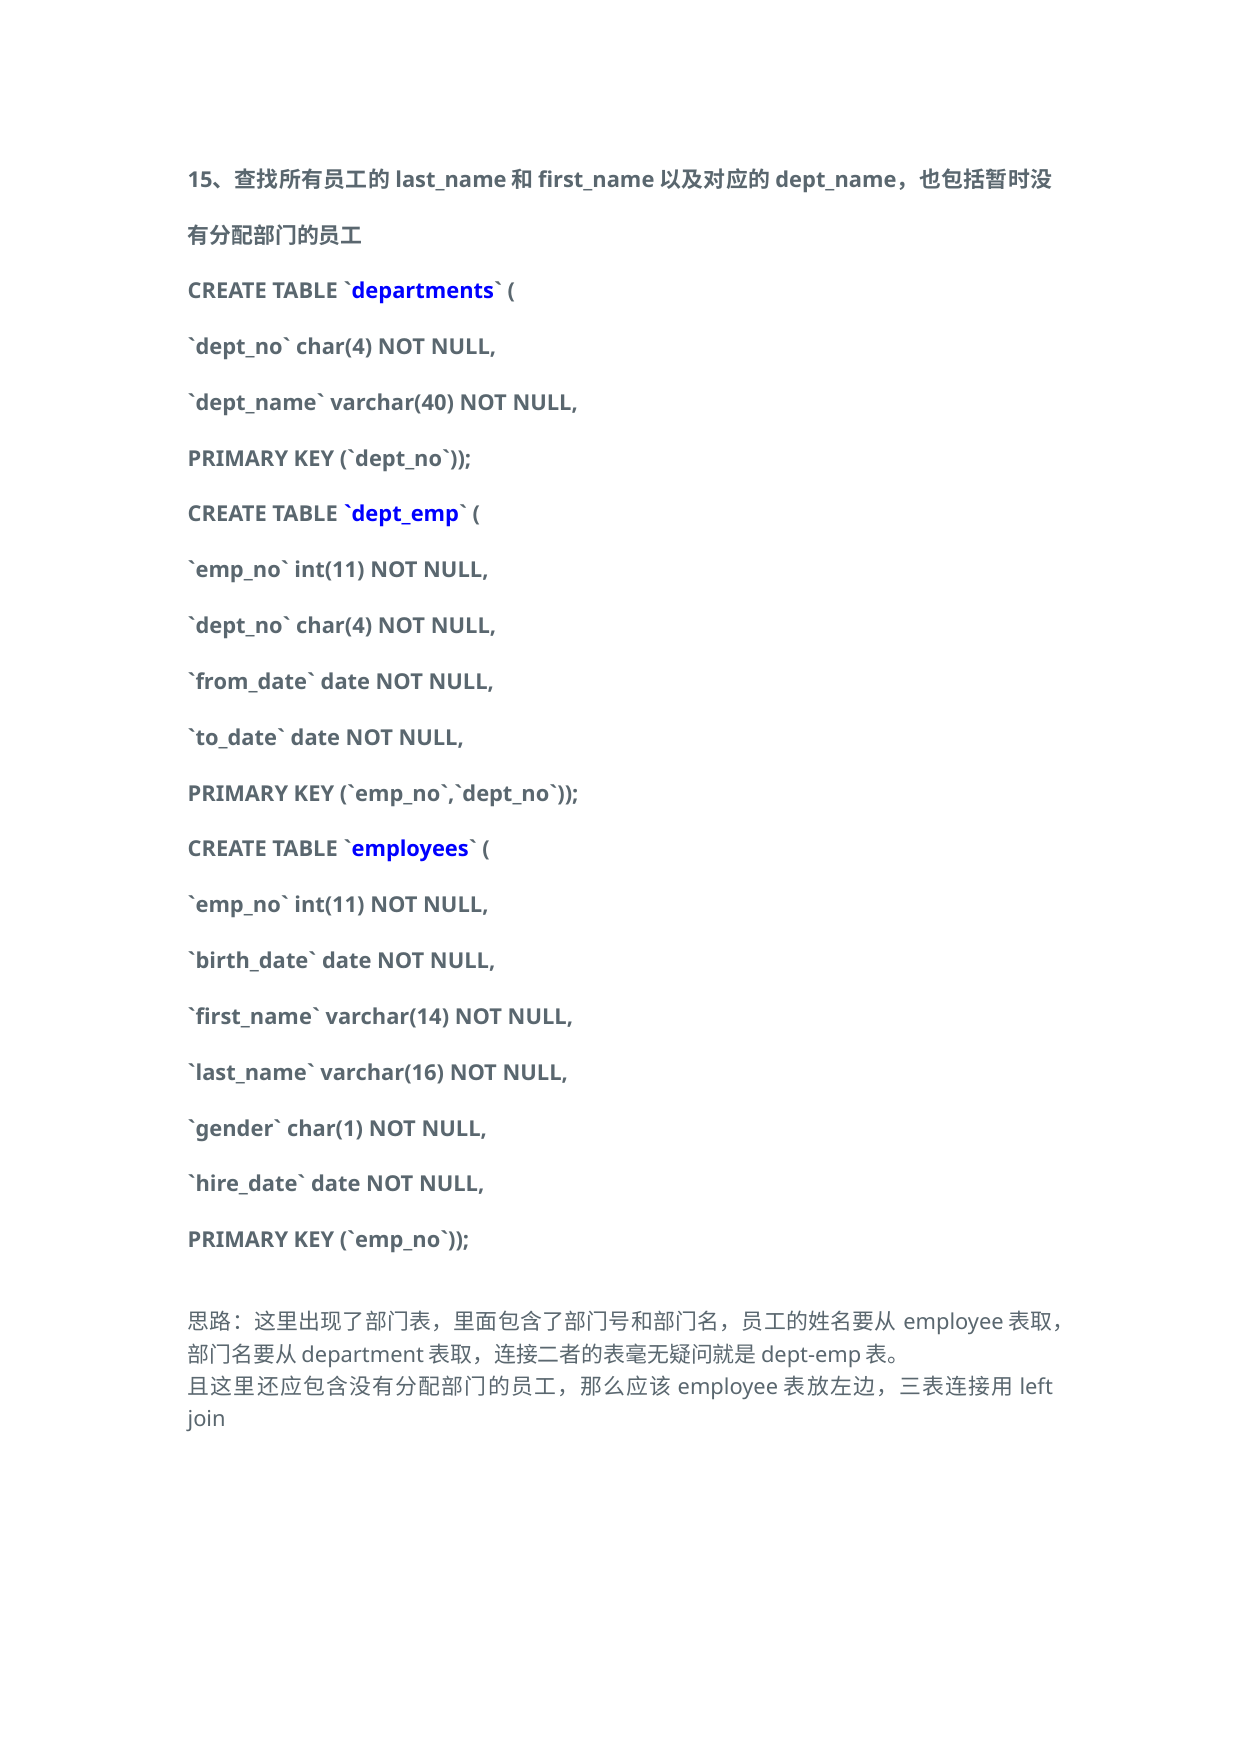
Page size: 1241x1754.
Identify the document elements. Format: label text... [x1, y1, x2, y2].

list 且这里还应包含没有分配部门的员工，那么应该employee表放左边，三表连接用left join [187, 1369, 1053, 1434]
subtitle 查找所有员工的last_name和first_name以及对应的dept_name，也包括暂时没有分配部门的员工 CREATE TABLE `departments` ( `dept_no` char(4) NOT NULL, `dept_name` varchar(40) NOT NULL, PRIMARY KEY (`dept_no`)); CREATE TABLE `dept_emp` ( `emp_no` int(11) NOT NULL, `dept_no` char(4) NOT NULL, `from_date` date NOT NULL, `to_date` date NOT NULL, PRIMARY KEY (`emp_no`,`dept_no`)); CREATE TABLE `employees` ( `emp_no` int(11) NOT NULL, `birth_date` date NOT NULL, `first_name` varchar(14) NOT NULL, `last_name` varchar(16) NOT NULL, `gender` char(1) NOT NULL, `hire_date` date NOT NULL, PRIMARY KEY (`emp_no`)); [187, 162, 1053, 1255]
list 思路：这里出现了部门表，里面包含了部门号和部门名，员工的姓名要从employee表取，部门名要从department表取，连接二者的表毫无疑问就是dept-emp表。 [187, 1304, 1053, 1369]
